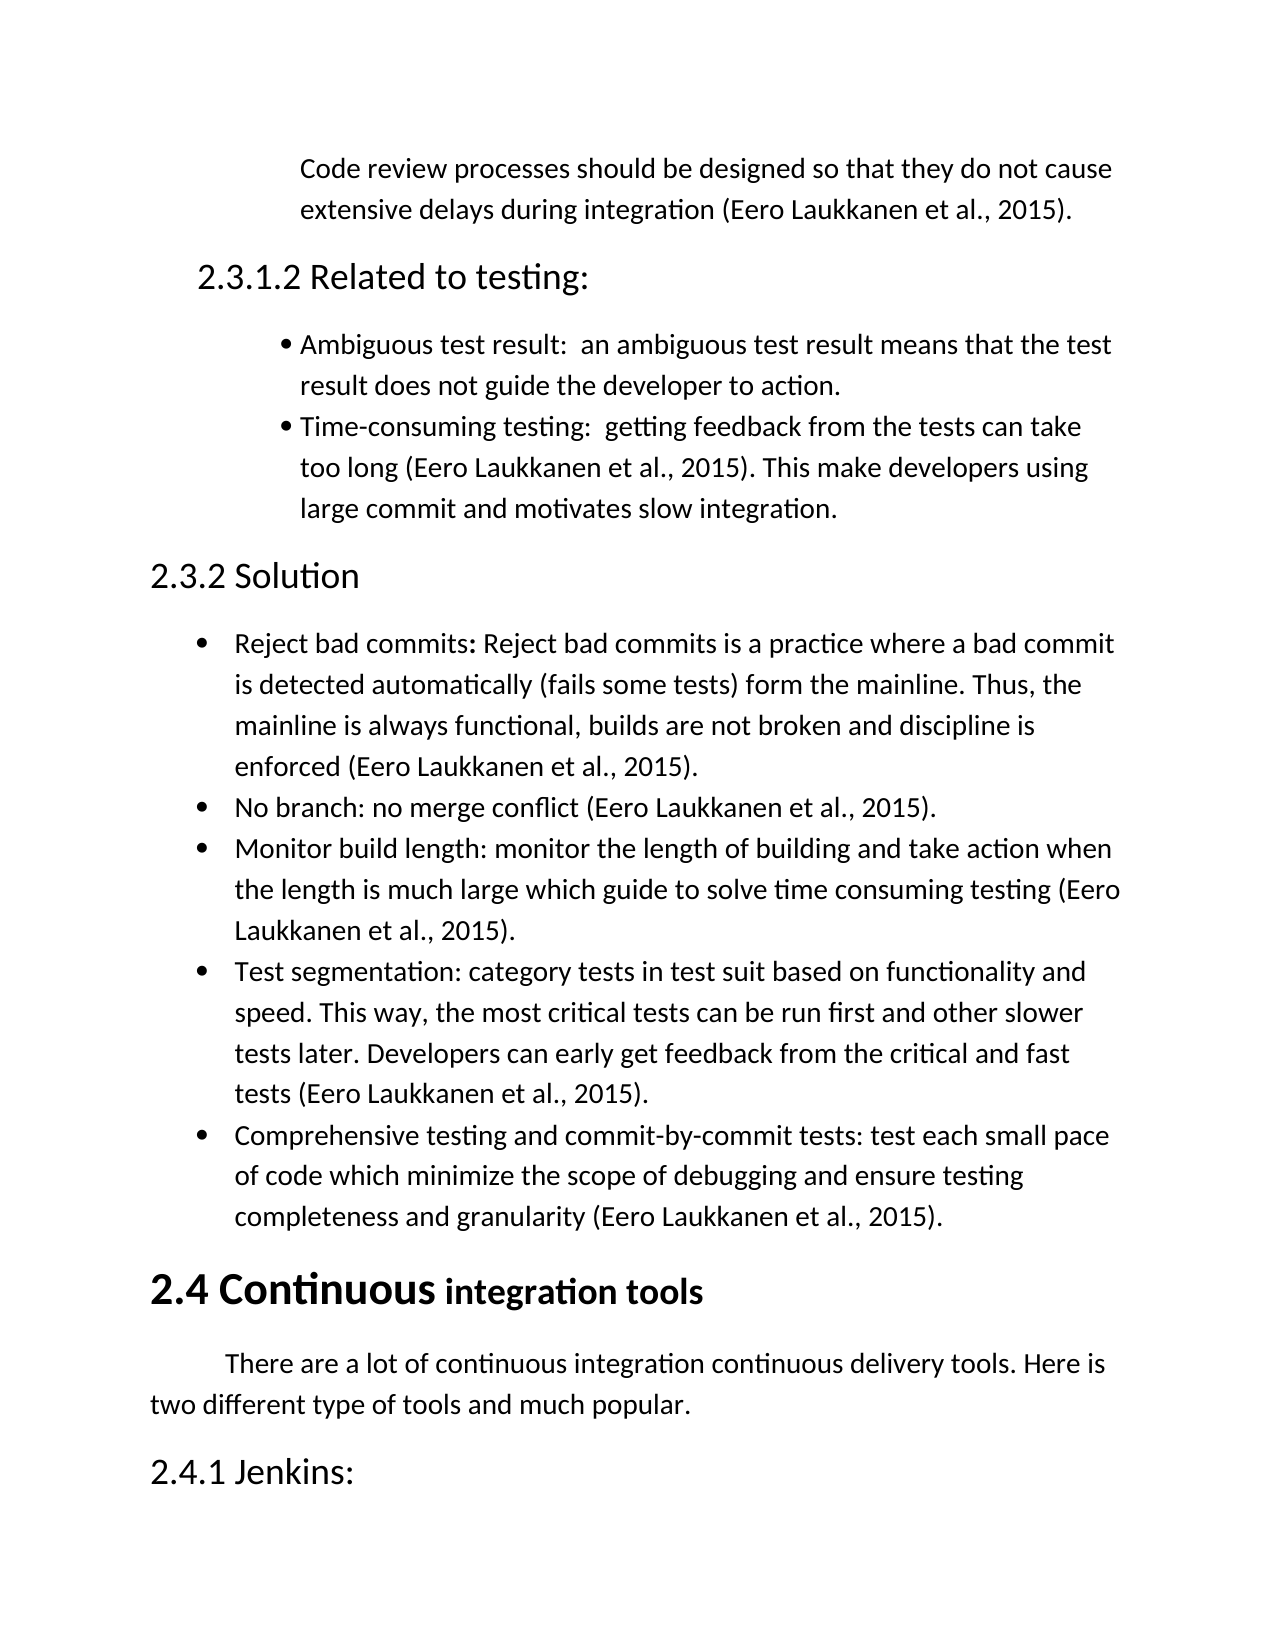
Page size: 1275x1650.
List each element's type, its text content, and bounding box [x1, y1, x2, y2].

list Comprehensive testing and commit-by-commit tests: test each small pace of code which minimize the scope of debugging and ensure testing completeness and granularity (Eero Laukkanen et al., 2015). [197, 1321, 1125, 1439]
list Slow integration: because of large commits which delays testing feedback. Its may waste developer time in building unreliable code. Code review processes should be designed so that they do not cause extensive delays during integration (Eero Laukkanen et al., 2015). [281, 273, 1125, 431]
text 2.3.2 Solution [150, 756, 1125, 802]
list Long running branches: is using multiple way to build specific piece of code. Easily lead to merge conflicts, and developing code in branches slows the frequency of integration (Eero Laukkanen et al., 2015). [281, 150, 1125, 267]
list Ambiguous test result: an ambiguous test result means that the test result does not guide the developer to action. [281, 531, 1125, 607]
text 2.3.1.2 Related to testing: [197, 457, 1125, 503]
list Test segmentation: category tests in test suit based on functionality and speed. This way, the most critical tests can be run first and other slower tests later. Developers can early get feedback from the critical and fast tests (Eero Laukkanen et al., 2015). [197, 1157, 1125, 1316]
list Monitor build length: monitor the length of building and take action when the length is much large which guide to solve time consuming testing (Eero Laukkanen et al., 2015). [197, 1035, 1125, 1152]
list Time-consuming testing: getting feedback from the tests can take too long (Eero Laukkanen et al., 2015). This make developers using large commit and motivates slow integration. [281, 613, 1125, 730]
list Reject bad commits: Reject bad commits is a practice where a bad commit is detected automatically (fails some tests) form the mainline. Thus, the mainline is always functional, builds are not broken and discipline is enforced (Eero Laukkanen et al., 2015). [197, 830, 1125, 988]
list No branch: no merge conflict (Eero Laukkanen et al., 2015). [197, 994, 1125, 1029]
